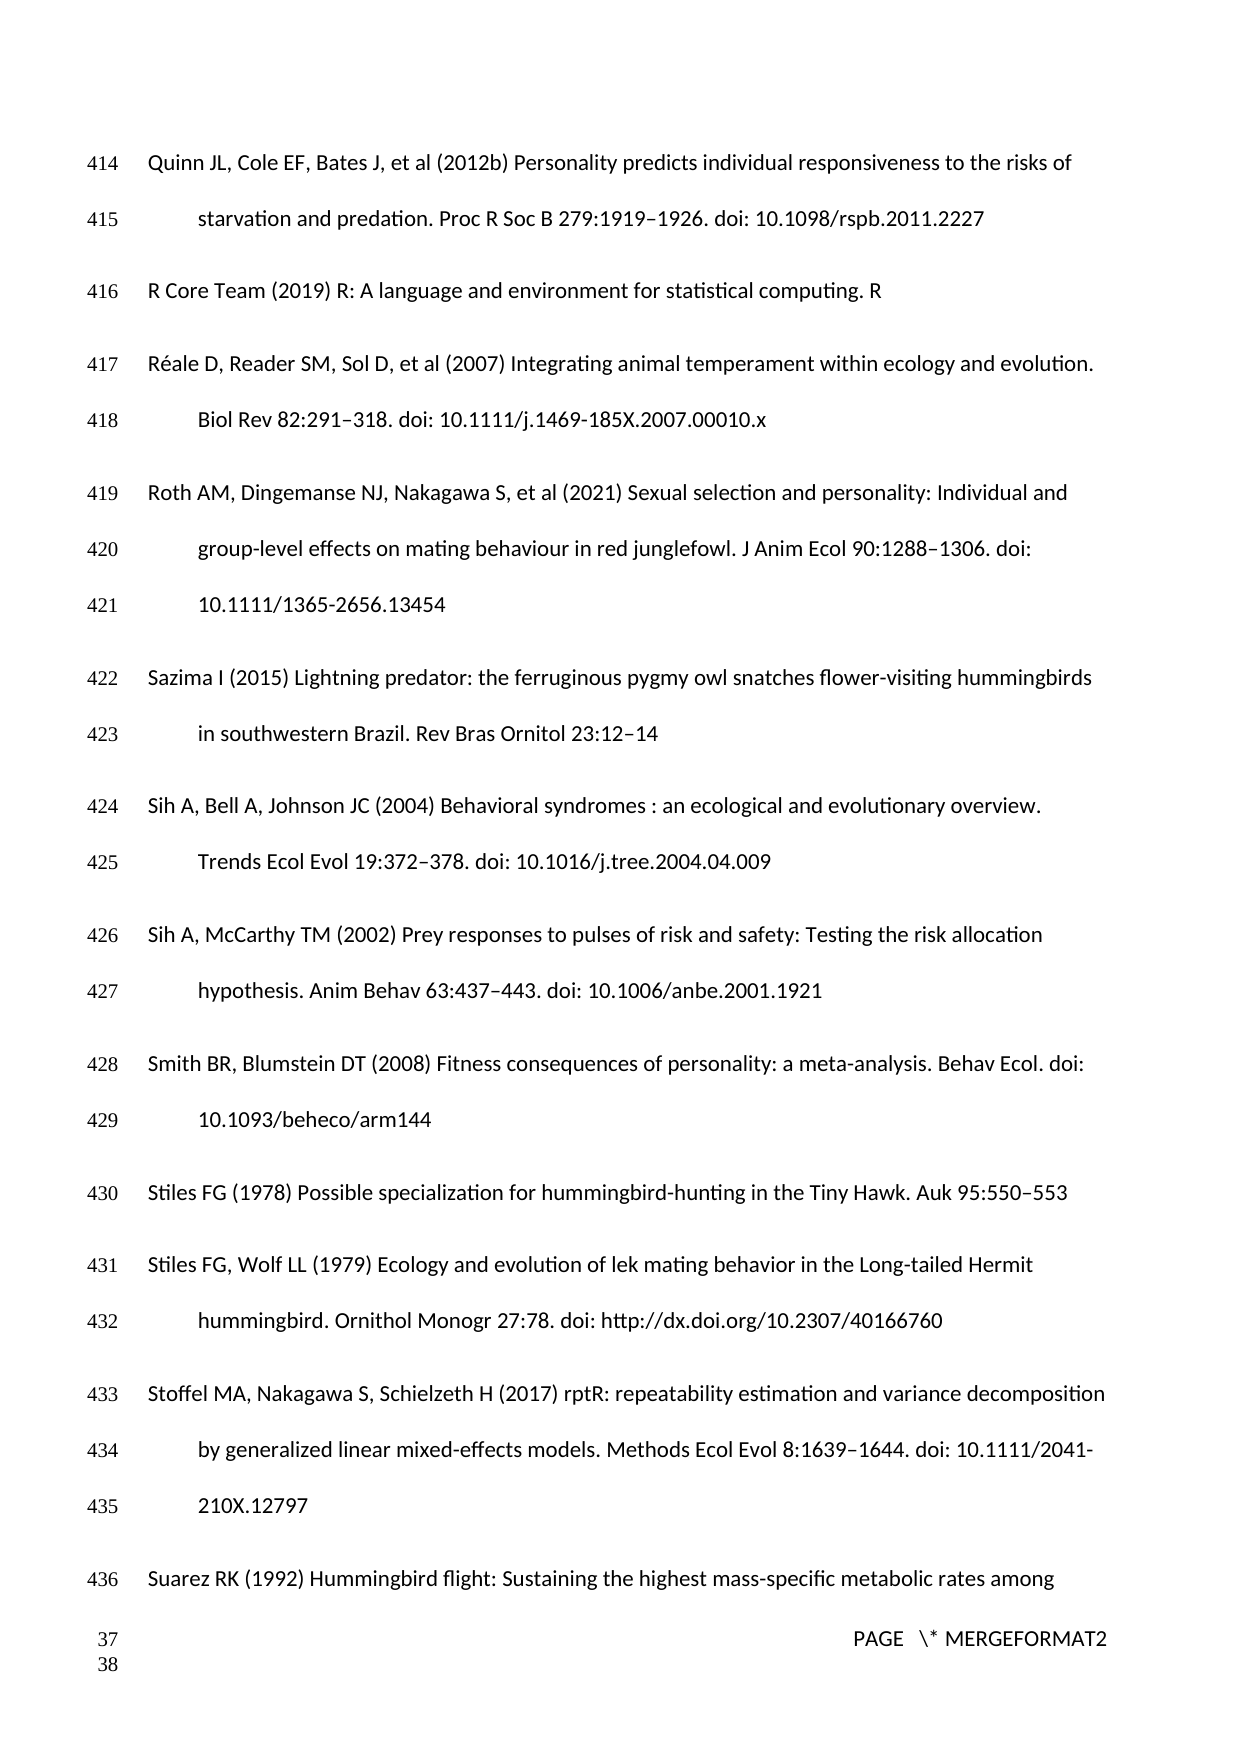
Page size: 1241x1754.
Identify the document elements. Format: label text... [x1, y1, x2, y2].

text Quinn JL, Cole EF, Bates J, et al (2012b) Personality predicts individual responsiveness to the risks of starvation and predation. Proc R Soc B 279:1919–1926. doi: 10.1098/rspb.2011.2227 [148, 148, 1107, 232]
text Stiles FG, Wolf LL (1979) Ecology and evolution of lek mating behavior in the Long-tailed Hermit hummingbird. Ornithol Monogr 27:78. doi: http://dx.doi.org/10.2307/40166760 [148, 1250, 1107, 1334]
text Smith BR, Blumstein DT (2008) Fitness consequences of personality: a meta-analysis. Behav Ecol. doi: 10.1093/beheco/arm144 [148, 1049, 1107, 1133]
text Sih A, Bell A, Johnson JC (2004) Behavioral syndromes : an ecological and evolutionary overview. Trends Ecol Evol 19:372–378. doi: 10.1016/j.tree.2004.04.009 [148, 791, 1107, 875]
text Roth AM, Dingemanse NJ, Nakagawa S, et al (2021) Sexual selection and personality: Individual and group-level effects on mating behaviour in red junglefowl. J Anim Ecol 90:1288–1306. doi: 10.1111/1365-2656.13454 [148, 478, 1107, 618]
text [148, 1564, 1107, 1592]
text Sih A, McCarthy TM (2002) Prey responses to pulses of risk and safety: Testing the risk allocation hypothesis. Anim Behav 63:437–443. doi: 10.1006/anbe.2001.1921 [148, 920, 1107, 1004]
text Stiles FG (1978) Possible specialization for hummingbird-hunting in the Tiny Hawk. Auk 95:550–553 [148, 1178, 1107, 1206]
text R Core Team (2019) R: A language and environment for statistical computing. R [148, 276, 1107, 304]
text Stoffel MA, Nakagawa S, Schielzeth H (2017) rptR: repeatability estimation and variance decomposition by generalized linear mixed-effects models. Methods Ecol Evol 8:1639–1644. doi: 10.1111/2041-210X.12797 [148, 1379, 1107, 1519]
text Réale D, Reader SM, Sol D, et al (2007) Integrating animal temperament within ecology and evolution. Biol Rev 82:291–318. doi: 10.1111/j.1469-185X.2007.00010.x [148, 349, 1107, 433]
text Sazima I (2015) Lightning predator: the ferruginous pygmy owl snatches flower-visiting hummingbirds in southwestern Brazil. Rev Bras Ornitol 23:12–14 [148, 663, 1107, 747]
